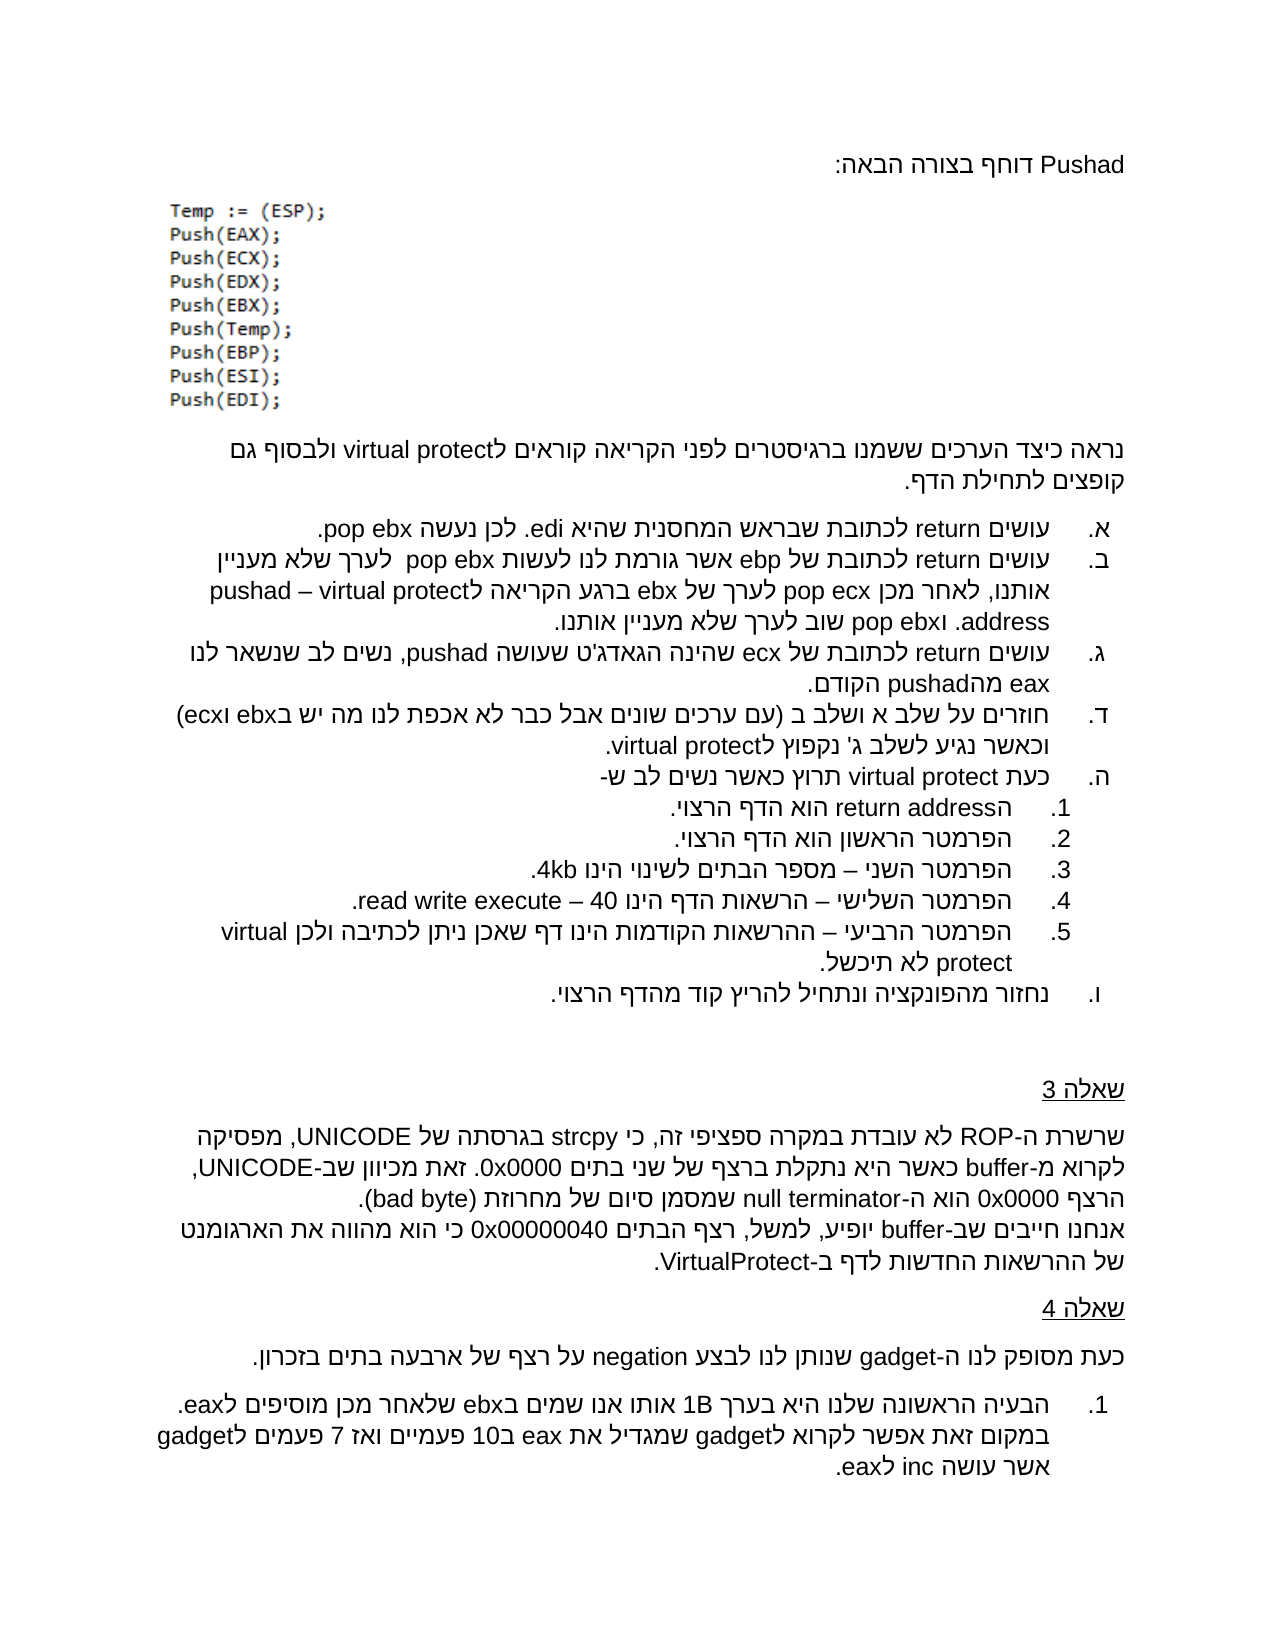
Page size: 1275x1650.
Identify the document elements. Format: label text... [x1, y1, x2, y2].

list עושים return לכתובת של ecx שהינה הגאדג'ט שעושה pushad, נשים לב שנשאר לנו eax מהpushad הקודם. [150, 638, 1087, 697]
text שאלה 3 [150, 1074, 1125, 1103]
list הreturn address הוא הדף הרצוי. [150, 793, 1050, 822]
list עושים return לכתובת של ebp אשר גורמת לנו לעשות pop ebx לערך שלא מעניין אותנו, לאחר מכן pop ecx לערך של ebx ברגע הקריאה לpushad – virtual protect address. וpop ebx שוב לערך שלא מעניין אותנו. [150, 544, 1087, 635]
text Pushad דוחף בצורה הבאה: [150, 150, 1125, 179]
text נראה כיצד הערכים ששמנו ברגיסטרים לפני הקריאה קוראים לvirtual protect ולבסוף גם קופצים לתחילת הדף. [150, 198, 1125, 494]
list הפרמטר הראשון הוא הדף הרצוי. [150, 824, 1050, 853]
list הפרמטר השני – מספר הבתים לשינוי הינו 4kb. [150, 855, 1050, 884]
list הבעיה הראשונה שלנו היא בערך 1B אותו אנו שמים בebx שלאחר מכן מוסיפים לeax. במקום זאת אפשר לקרוא לgadget שמגדיל את eax ב10 פעמיים ואז 7 פעמים לgadget אשר עושה inc לeax. [150, 1389, 1087, 1480]
list כעת virtual protect תרוץ כאשר נשים לב ש- [150, 762, 1087, 791]
list נחזור מהפונקציה ונתחיל להריץ קוד מהדף הרצוי. [150, 979, 1087, 1008]
list הפרמטר השלישי – הרשאות הדף הינו 40 – read write execute. [150, 886, 1050, 915]
list הפרמטר הרביעי – ההרשאות הקודמות הינו דף שאכן ניתן לכתיבה ולכן virtual protect לא תיכשל. [150, 917, 1050, 977]
list חוזרים על שלב א ושלב ב (עם ערכים שונים אבל כבר לא אכפת לנו מה יש בebx וecx) וכאשר נגיע לשלב ג' נקפוץ לvirtual protect. [150, 700, 1087, 759]
text כעת מסופק לנו ה-gadget שנותן לנו לבצע negation על רצף של ארבעה בתים בזכרון. [150, 1342, 1125, 1371]
picture [157, 201, 330, 414]
text שאלה 4 [150, 1294, 1125, 1323]
list עושים return לכתובת שבראש המחסנית שהיא edi. לכן נעשה pop ebx. [150, 513, 1087, 542]
text שרשרת ה-ROP לא עובדת במקרה ספציפי זה, כי strcpy בגרסתה של UNICODE, מפסיקה לקרוא מ-buffer כאשר היא נתקלת ברצף של שני בתים 0x0000. זאת מכיוון שב-UNICODE, הרצף 0x0000 הוא ה-null terminator שמסמן סיום של מחרוזת (bad byte). אנחנו חייבים שב-buffer יופיע, למשל, רצף הבתים 0x00000040 כי הוא מהווה את הארגומנט של ההרשאות החדשות לדף ב-VirtualProtect. [150, 1122, 1125, 1275]
